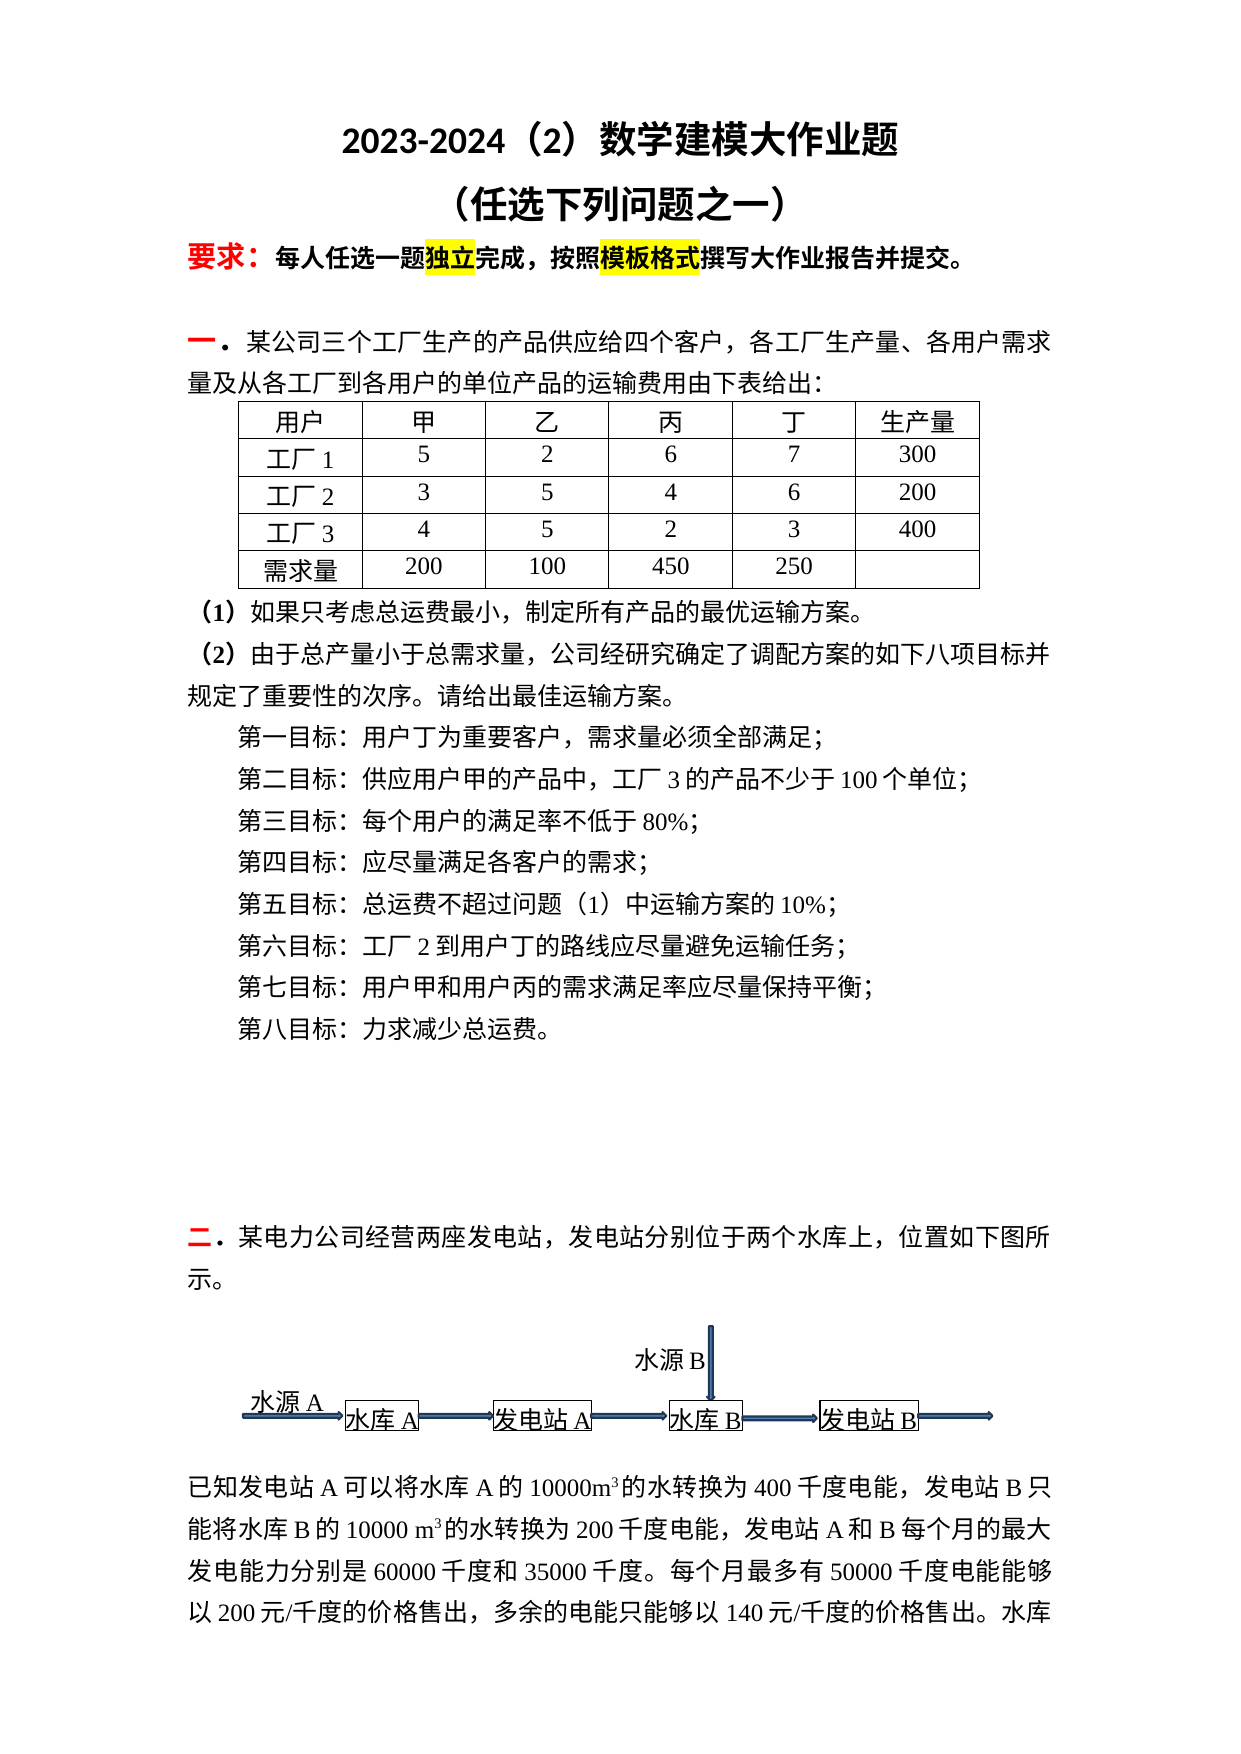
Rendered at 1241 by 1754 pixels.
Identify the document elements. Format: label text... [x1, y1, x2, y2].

text 第五目标：总运费不超过问题（1）中运输方案的10%； [187, 880, 1053, 922]
table_cell 工厂2 [239, 477, 362, 513]
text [187, 1463, 1053, 1630]
table_cell 100 [486, 551, 608, 587]
text （任选下列问题之一） [187, 169, 1053, 234]
table_header 丁 [733, 402, 855, 438]
table_cell 5 [486, 514, 608, 550]
table_cell [856, 551, 979, 587]
text 第二目标：供应用户甲的产品中，工厂3的产品不少于100个单位； [187, 755, 1053, 797]
text （2）由于总产量小于总需求量，公司经研究确定了调配方案的如下八项目标并规定了重要性的次序。请给出最佳运输方案。 [187, 630, 1053, 713]
table_cell 300 [856, 439, 979, 476]
text 第一目标：用户丁为重要客户，需求量必须全部满足； [187, 713, 1053, 755]
table_cell 4 [363, 514, 485, 550]
table_header 生产量 [856, 402, 979, 438]
text 要求：每人任选一题独立完成，按照模板格式撰写大作业报告并提交。 [187, 234, 1053, 276]
text 第八目标：力求减少总运费。 [187, 1005, 1053, 1047]
table_header 乙 [486, 402, 608, 438]
table_cell 400 [856, 514, 979, 550]
table_cell 250 [733, 551, 855, 587]
table_header 丙 [609, 402, 732, 438]
text 二．某电力公司经营两座发电站，发电站分别位于两个水库上，位置如下图所示。 [187, 1213, 1053, 1297]
table_cell 200 [363, 551, 485, 587]
text 2023-2024（2）数学建模大作业题 [187, 104, 1053, 169]
text 第四目标：应尽量满足各客户的需求； [187, 838, 1053, 880]
table_cell 需求量 [239, 551, 362, 587]
table_header 甲 [363, 402, 485, 438]
table_cell 3 [733, 514, 855, 550]
text 一．某公司三个工厂生产的产品供应给四个客户，各工厂生产量、各用户需求量及从各工厂到各用户的单位产品的运输费用由下表给出： [187, 318, 1053, 401]
table_cell 工厂1 [239, 439, 362, 476]
table_cell 2 [609, 514, 732, 550]
table_header 用户 [239, 402, 362, 438]
table_cell 5 [363, 439, 485, 476]
text （1）如果只考虑总运费最小，制定所有产品的最优运输方案。 [187, 588, 1053, 630]
table_cell 450 [609, 551, 732, 587]
text 第三目标：每个用户的满足率不低于80%； [187, 797, 1053, 838]
table_cell 3 [363, 477, 485, 513]
table_cell 7 [733, 439, 855, 476]
table_cell 工厂3 [239, 514, 362, 550]
table_cell 6 [609, 439, 732, 476]
text 第六目标：工厂2到用户丁的路线应尽量避免运输任务； [187, 922, 1053, 963]
text 第七目标：用户甲和用户丙的需求满足率应尽量保持平衡； [187, 963, 1053, 1005]
table_cell 6 [733, 477, 855, 513]
table_cell 2 [486, 439, 608, 476]
table_cell 4 [609, 477, 732, 513]
table_cell 5 [486, 477, 608, 513]
table_cell 200 [856, 477, 979, 513]
